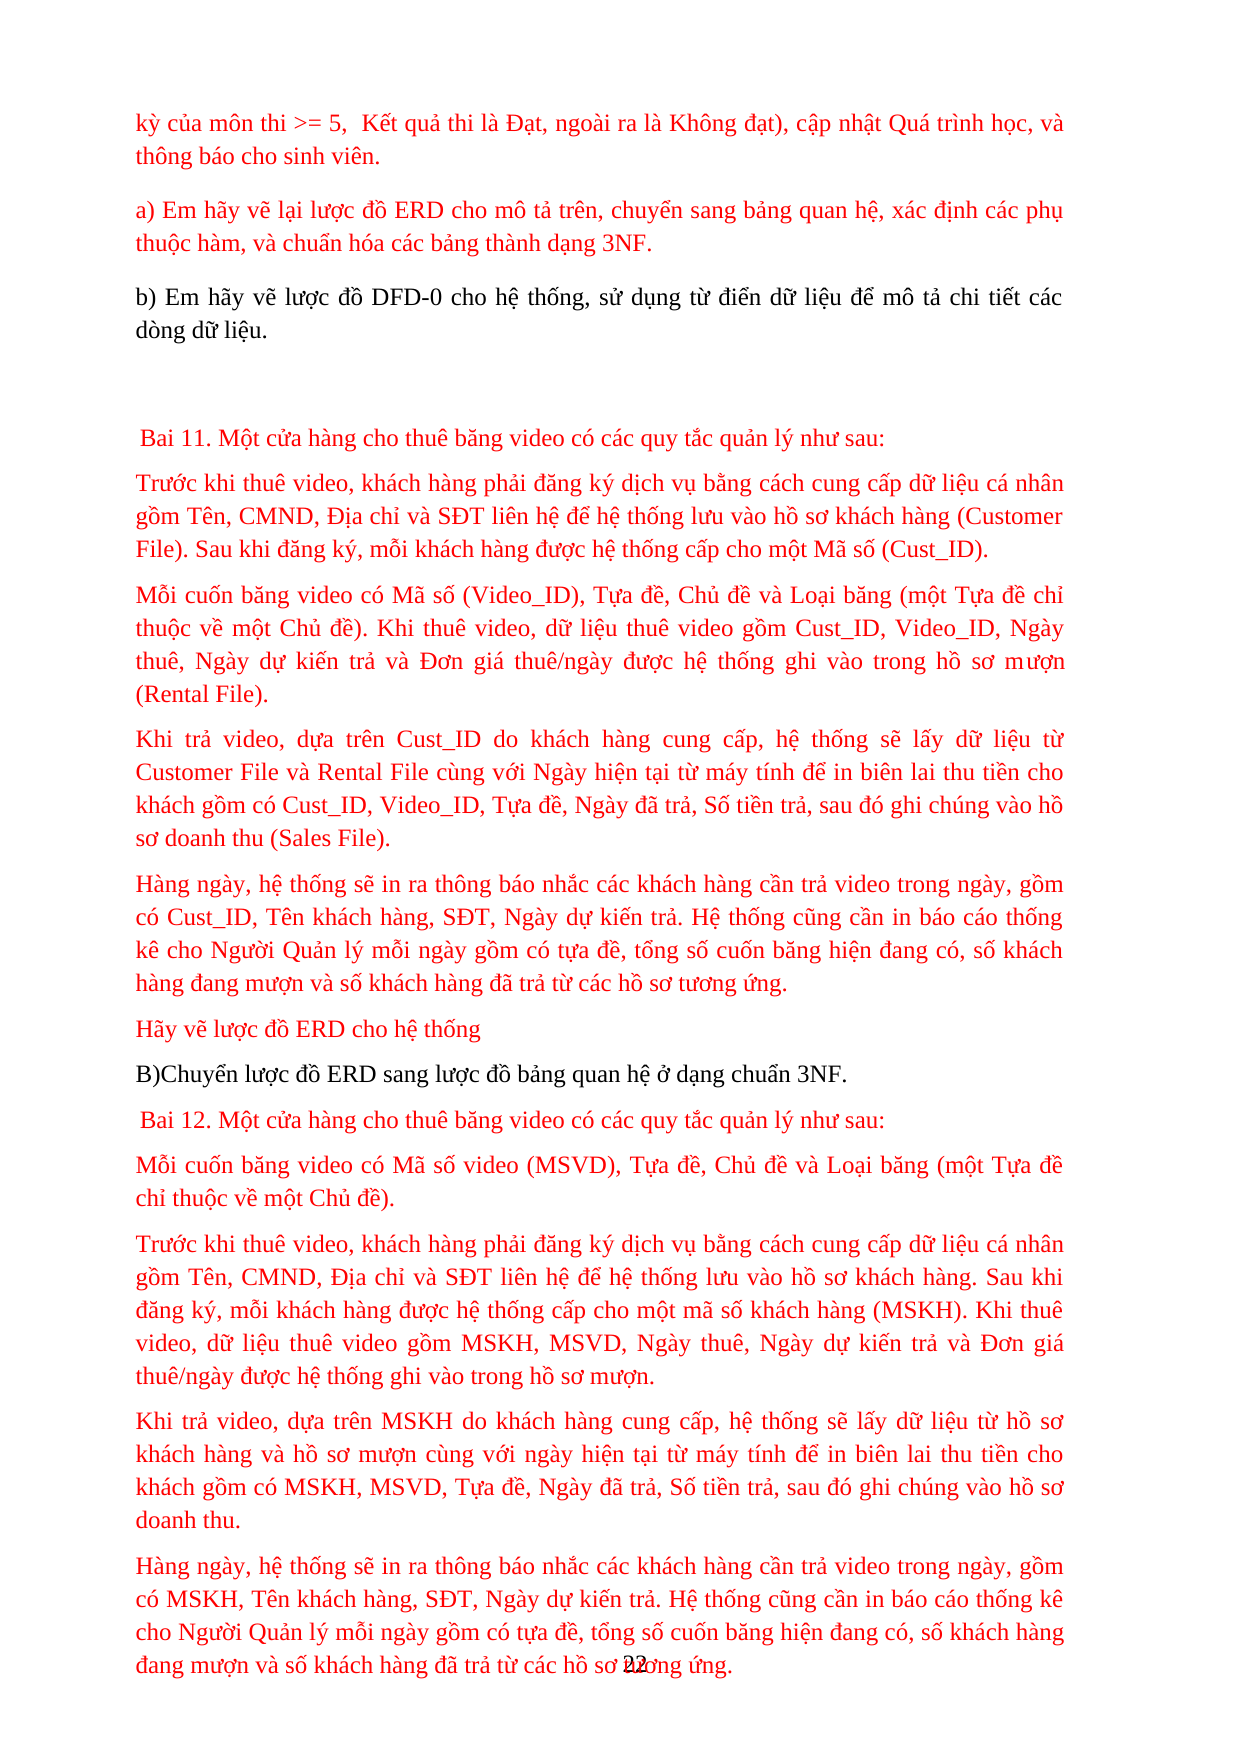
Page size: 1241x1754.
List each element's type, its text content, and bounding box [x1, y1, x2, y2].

text B)Chuyển lược đồ ERD sang lược đồ bảng quan hệ ở dạng chuẩn 3NF. [135, 1059, 1065, 1088]
text Mỗi cuốn băng video có Mã số (Video_ID), Tựa đề, Chủ đề và Loại băng (một Tựa đề chỉ thuộc về một Chủ đề). Khi thuê video, dữ liệu thuê video gồm Cust_ID, Video_ID, Ngày thuê, Ngày dự kiến trả và Đơn giá thuê/ngày được hệ thống ghi vào trong hồ sơ mượn (Rental File). [135, 580, 1065, 708]
text Hãy vẽ lược đồ ERD cho hệ thống [135, 1014, 1065, 1042]
text Hàng ngày, hệ thống sẽ in ra thông báo nhắc các khách hàng cần trả video trong ngày, gồm có Cust_ID, Tên khách hàng, SĐT, Ngày dự kiến trả. Hệ thống cũng cần in báo cáo thống kê cho Người Quản lý mỗi ngày gồm có tựa đề, tổng số cuốn băng hiện đang có, số khách hàng đang mượn và số khách hàng đã trả từ các hồ sơ tương ứng. [135, 869, 1065, 997]
text Mỗi cuốn băng video có Mã số video (MSVD), Tựa đề, Chủ đề và Loại băng (một Tựa đề chỉ thuộc về một Chủ đề). [135, 1150, 1065, 1212]
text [135, 108, 1065, 170]
text Bai 12. Một cửa hàng cho thuê băng video có các quy tắc quản lý như sau: [139, 1105, 1065, 1133]
text Khi trả video, dựa trên MSKH do khách hàng cung cấp, hệ thống sẽ lấy dữ liệu từ hồ sơ khách hàng và hồ sơ mượn cùng với ngày hiện tại từ máy tính để in biên lai thu tiền cho khách gồm có MSKH, MSVD, Tựa đề, Ngày đã trả, Số tiền trả, sau đó ghi chúng vào hồ sơ doanh thu. [135, 1406, 1065, 1534]
text Bai 11. Một cửa hàng cho thuê băng video có các quy tắc quản lý như sau: [139, 423, 1065, 452]
text a) Em hãy vẽ lại lược đồ ERD cho mô tả trên, chuyển sang bảng quan hệ, xác định các phụ thuộc hàm, và chuẩn hóa các bảng thành dạng 3NF. [135, 195, 1065, 257]
text Trước khi thuê video, khách hàng phải đăng ký dịch vụ bằng cách cung cấp dữ liệu cá nhân gồm Tên, CMND, Địa chỉ và SĐT liên hệ để hệ thống lưu vào hồ sơ khách hàng. Sau khi đăng ký, mỗi khách hàng được hệ thống cấp cho một mã số khách hàng (MSKH). Khi thuê video, dữ liệu thuê video gồm MSKH, MSVD, Ngày thuê, Ngày dự kiến trả và Đơn giá thuê/ngày được hệ thống ghi vào trong hồ sơ mượn. [135, 1229, 1065, 1389]
text Khi trả video, dựa trên Cust_ID do khách hàng cung cấp, hệ thống sẽ lấy dữ liệu từ Customer File và Rental File cùng với Ngày hiện tại từ máy tính để in biên lai thu tiền cho khách gồm có Cust_ID, Video_ID, Tựa đề, Ngày đã trả, Số tiền trả, sau đó ghi chúng vào hồ sơ doanh thu (Sales File). [135, 724, 1065, 852]
text Trước khi thuê video, khách hàng phải đăng ký dịch vụ bằng cách cung cấp dữ liệu cá nhân gồm Tên, CMND, Địa chỉ và SĐT liên hệ để hệ thống lưu vào hồ sơ khách hàng (Customer File). Sau khi đăng ký, mỗi khách hàng được hệ thống cấp cho một Mã số (Cust_ID). [135, 468, 1065, 563]
text Hàng ngày, hệ thống sẽ in ra thông báo nhắc các khách hàng cần trả video trong ngày, gồm có MSKH, Tên khách hàng, SĐT, Ngày dự kiến trả. Hệ thống cũng cần in báo cáo thống kê cho Người Quản lý mỗi ngày gồm có tựa đề, tổng số cuốn băng hiện đang có, số khách hàng đang mượn và số khách hàng đã trả từ các hồ sơ tương ứng. [135, 1551, 1065, 1679]
text b) Em hãy vẽ lược đồ DFD-0 cho hệ thống, sử dụng từ điển dữ liệu để mô tả chi tiết các dòng dữ liệu. [135, 282, 1065, 344]
